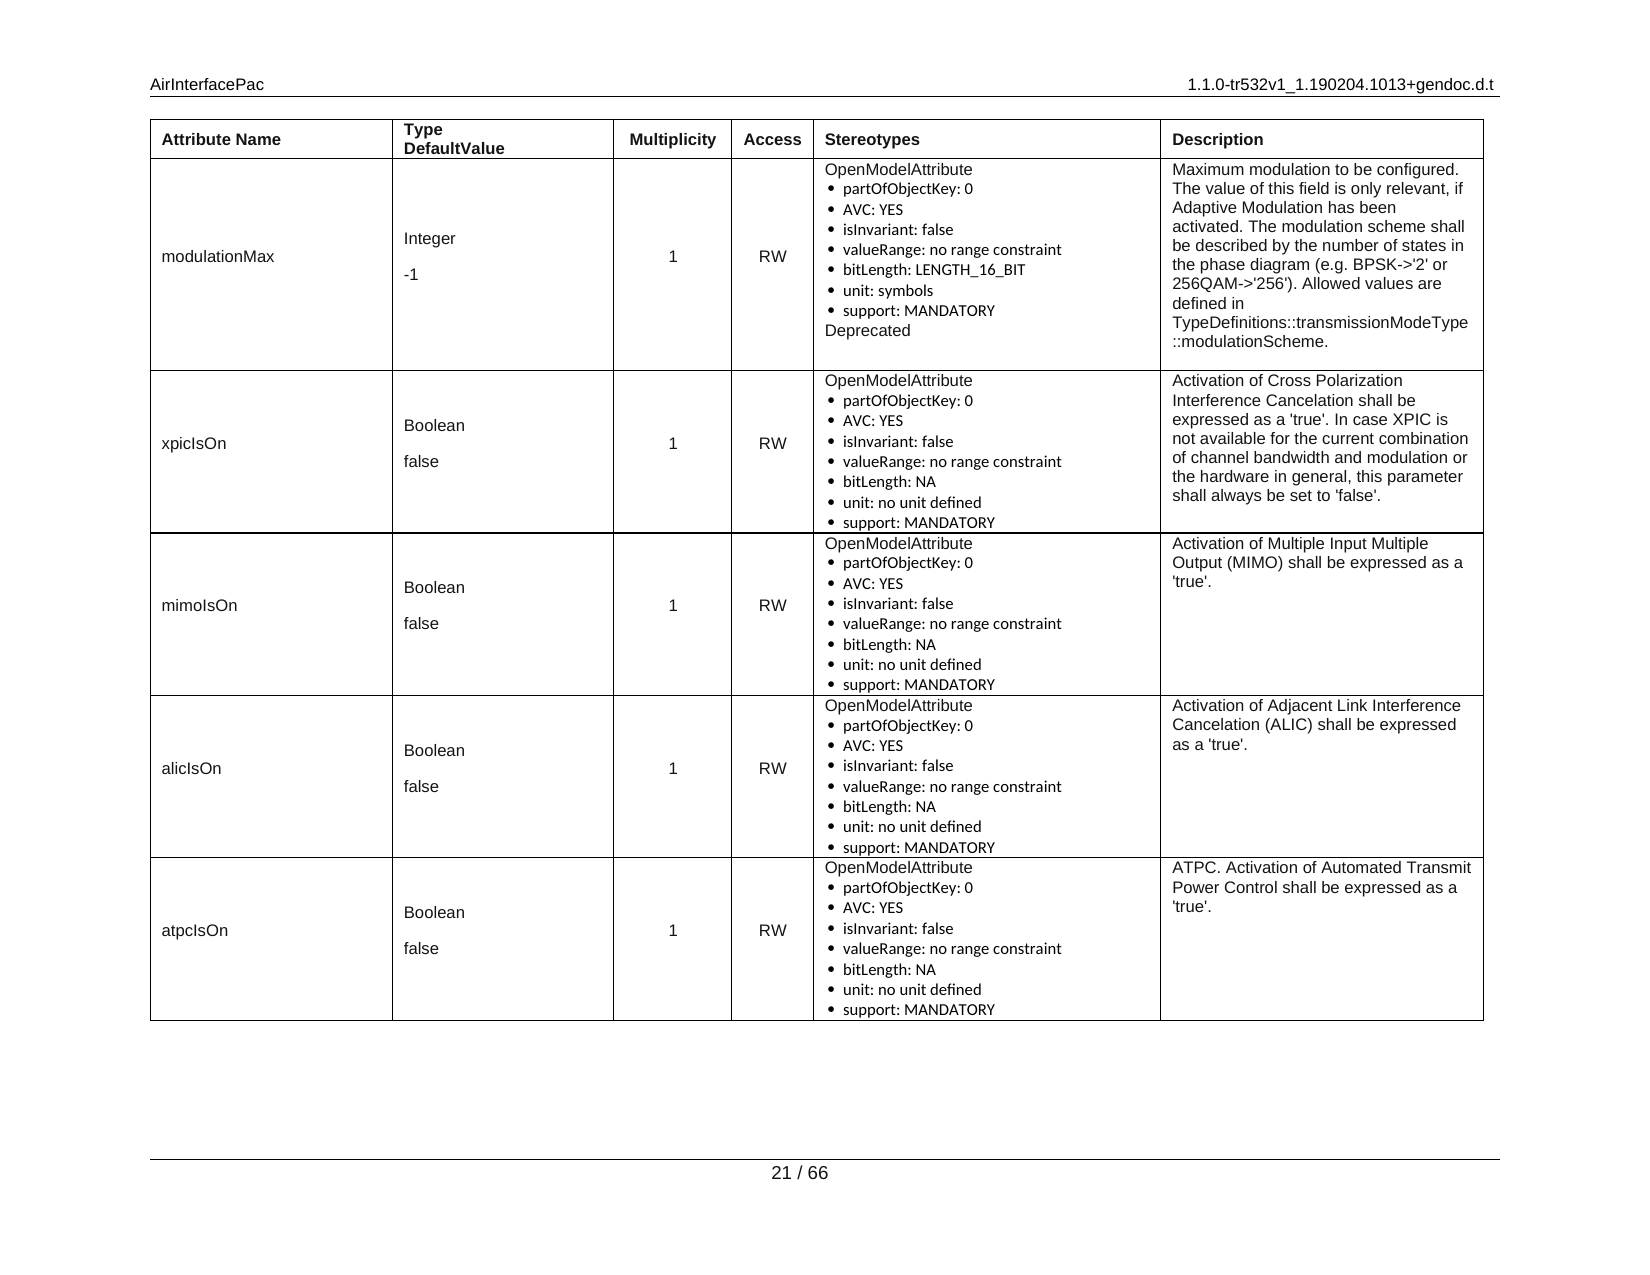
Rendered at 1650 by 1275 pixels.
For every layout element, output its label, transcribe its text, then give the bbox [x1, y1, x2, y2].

table_header Multiplicity [614, 120, 731, 158]
table_cell Integer -1 [393, 159, 613, 370]
table_header Stereotypes [814, 120, 1160, 158]
table_cell atpcIsOn [151, 858, 392, 1020]
table_cell xpicIsOn [151, 371, 392, 532]
table_header Description [1161, 120, 1483, 158]
table_cell modulationMax [151, 159, 392, 370]
table_header Type DefaultValue [393, 120, 613, 158]
table_cell RW [732, 696, 813, 857]
table_cell Activation of Multiple Input Multiple Output (MIMO) shall be expressed as a 'true'. [1161, 534, 1483, 695]
table_cell mimoIsOn [151, 534, 392, 695]
table_header Access [732, 120, 813, 158]
table_cell RW [732, 371, 813, 532]
table_cell RW [732, 534, 813, 695]
table_cell 1 [614, 696, 731, 857]
table_cell Boolean false [393, 696, 613, 857]
table_cell 1 [614, 371, 731, 532]
table_cell 1 [614, 534, 731, 695]
table_cell Boolean false [393, 858, 613, 1020]
table_header Attribute Name [151, 120, 392, 158]
table_cell Boolean false [393, 371, 613, 532]
table_cell Activation of Cross Polarization Interference Cancelation shall be expressed as a 'true'. In case XPIC is not available for the current combination of channel bandwidth and modulation or the hardware in general, this parameter shall always be set to 'false'. [1161, 371, 1483, 532]
table_cell Boolean false [393, 534, 613, 695]
table_cell RW [732, 159, 813, 370]
table_cell 1 [614, 159, 731, 370]
table_cell Activation of Adjacent Link Interference Cancelation (ALIC) shall be expressed as a 'true'. [1161, 696, 1483, 857]
table_cell Maximum modulation to be configured. The value of this field is only relevant, if Adaptive Modulation has been activated. The modulation scheme shall be described by the number of states in the phase diagram (e.g. BPSK->'2' or 256QAM->'256'). Allowed values are defined in TypeDefinitions::transmissionModeType::modulationScheme. [1161, 159, 1483, 370]
table_cell alicIsOn [151, 696, 392, 857]
table_cell 1 [614, 858, 731, 1020]
table_cell RW [732, 858, 813, 1020]
table_cell ATPC. Activation of Automated Transmit Power Control shall be expressed as a 'true'. [1161, 858, 1483, 1020]
